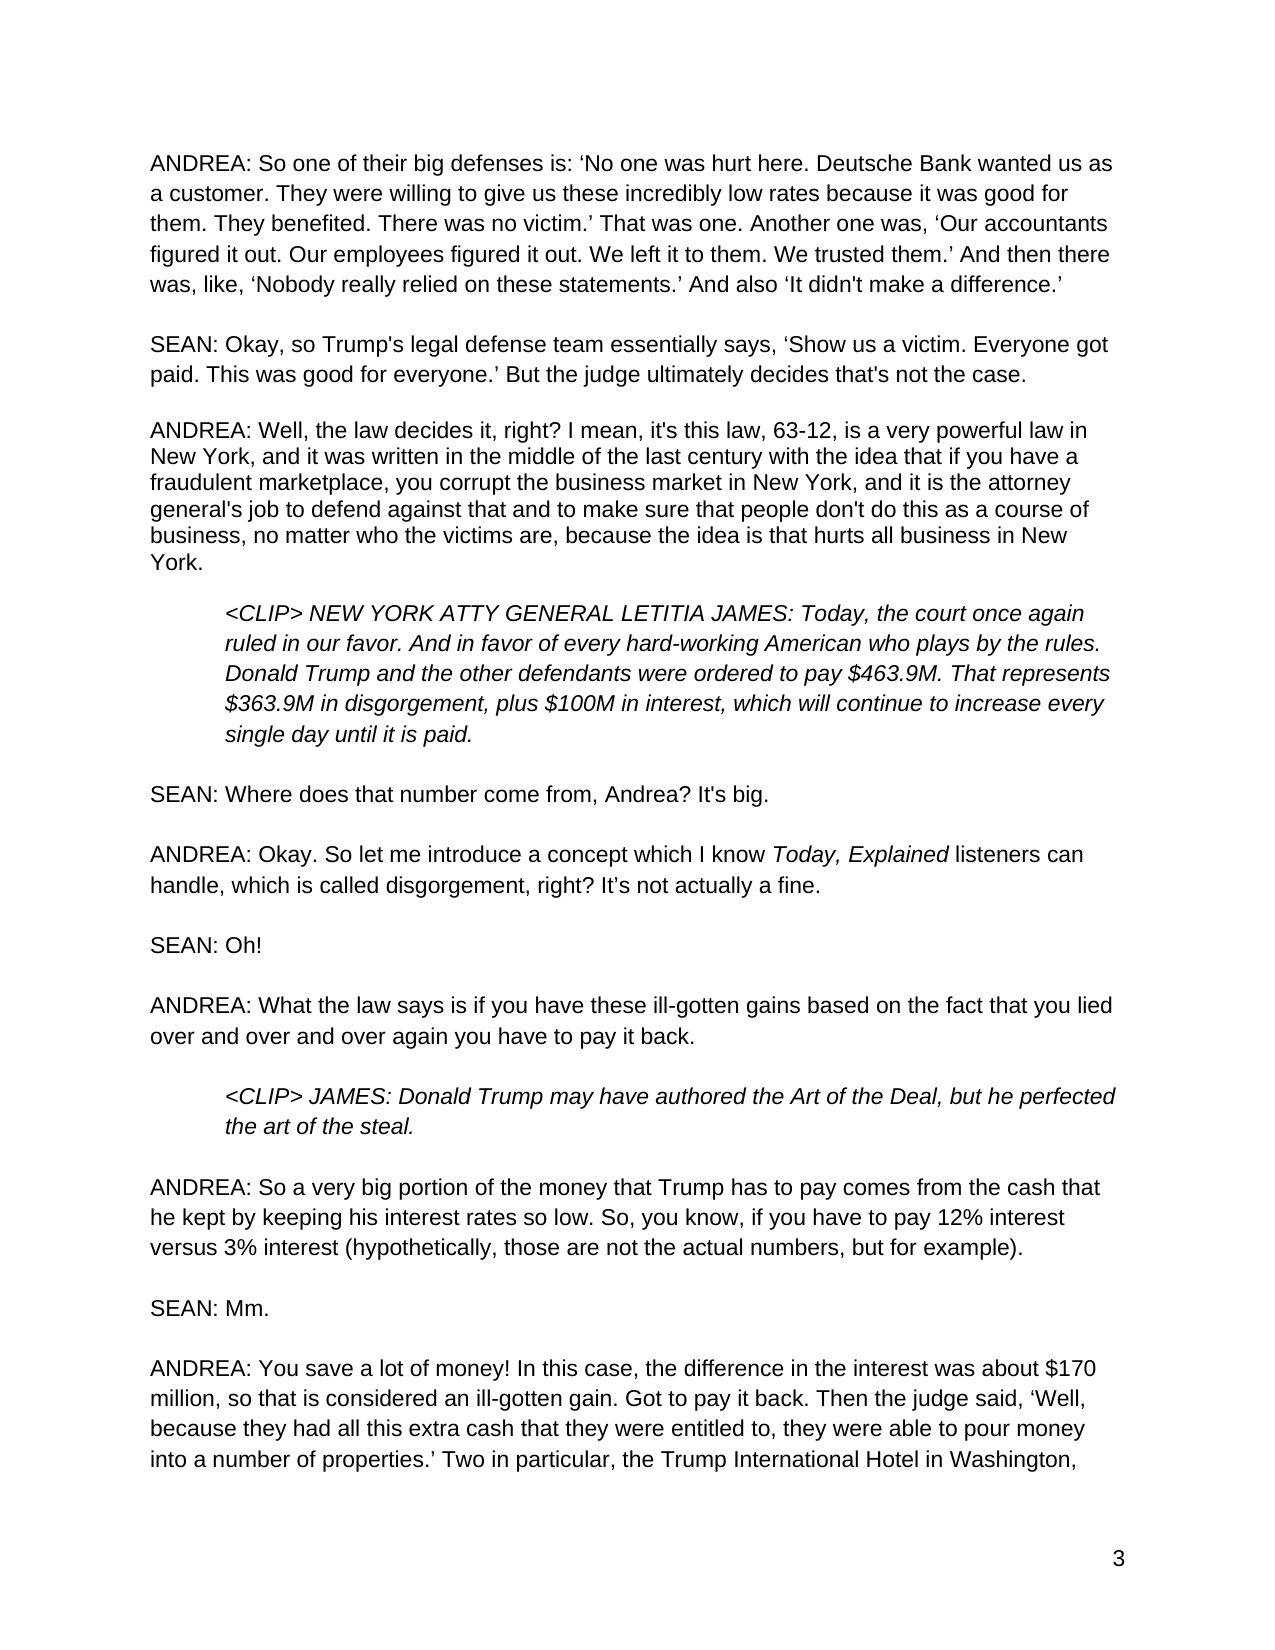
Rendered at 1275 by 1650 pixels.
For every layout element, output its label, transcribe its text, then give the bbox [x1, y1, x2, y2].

text <CLIP> NEW YORK ATTY GENERAL LETITIA JAMES: Today, the court once again ruled in our favor. And in favor of every hard-working American who plays by the rules. Donald Trump and the other defendants were ordered to pay $463.9M. That represents $363.9M in disgorgement, plus $100M in interest, which will continue to increase every single day until it is paid. [225, 600, 1125, 747]
text ANDREA: Okay. So let me introduce a concept which I know Today, Explained listeners can handle, which is called disgorgement, right? It’s not actually a fine. SEAN: Oh! ANDREA: What the law says is if you have these ill-gotten gains based on the fact that you lied over and over and over again you have to pay it back. [150, 841, 1125, 1049]
text ANDREA: So one of their big defenses is: ‘No one was hurt here. Deutsche Bank wanted us as a customer. They were willing to give us these incredibly low rates because it was good for them. They benefited. There was no victim.’ That was one. Another one was, ‘Our accountants figured it out. Our employees figured it out. We left it to them. We trusted them.’ And then there was, like, ‘Nobody really relied on these statements.’ And also ‘It didn't make a difference.’ [150, 150, 1125, 297]
text ANDREA: So a very big portion of the money that Trump has to pay comes from the cash that he kept by keeping his interest rates so low. So, you know, if you have to pay 12% interest versus 3% interest (hypothetically, those are not the actual numbers, but for example). SEAN: Mm. [150, 1174, 1125, 1321]
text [150, 1325, 1125, 1472]
text ANDREA: Well, the law decides it, right? I mean, it's this law, 63-12, is a very powerful law in New York, and it was written in the middle of the last century with the idea that if you have a fraudulent marketplace, you corrupt the business market in New York, and it is the attorney general's job to defend against that and to make sure that people don't do this as a course of business, no matter who the victims are, because the idea is that hurts all business in New York. [150, 417, 1125, 575]
text SEAN: Where does that number come from, Andrea? It's big. [150, 781, 1125, 807]
text <CLIP> JAMES: Donald Trump may have authored the Art of the Deal, but he perfected the art of the steal. [225, 1083, 1125, 1140]
text SEAN: Okay, so Trump's legal defense team essentially says, ‘Show us a victim. Everyone got paid. This was good for everyone.’ But the judge ultimately decides that's not the case. [150, 331, 1125, 388]
